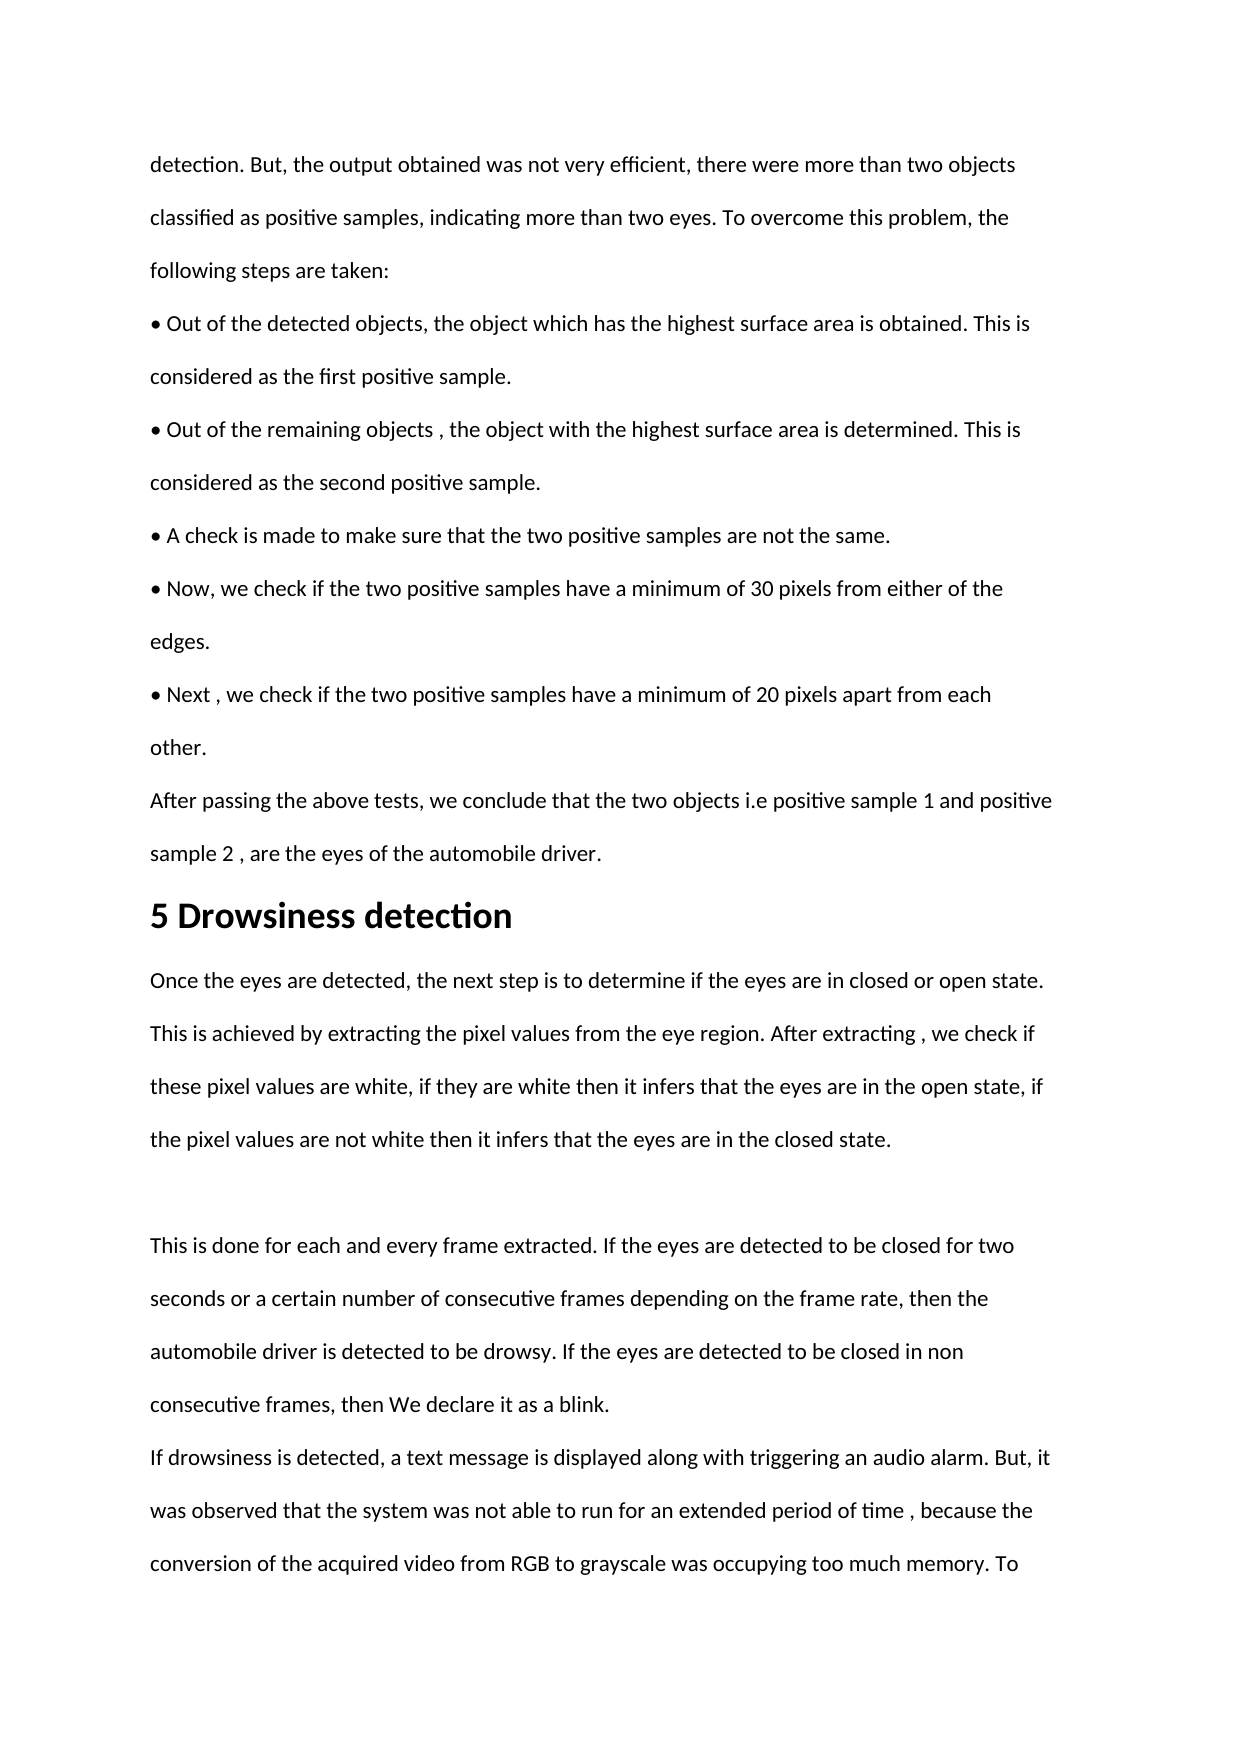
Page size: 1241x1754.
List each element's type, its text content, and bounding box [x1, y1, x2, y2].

text Once the eyes are detected, the next step is to determine if the eyes are in closed or open state. [150, 966, 1090, 994]
text following steps are taken: [150, 256, 1090, 284]
text • Out of the remaining objects , the object with the highest surface area is determined. This is [150, 415, 1090, 443]
text conversion of the acquired video from RGB to grayscale was occupying too much memory. To [150, 1549, 1090, 1577]
text detection. But, the output obtained was not very efficient, there were more than two objects [150, 150, 1090, 178]
text 5 Drowsiness detection [150, 892, 1090, 938]
text • Next , we check if the two positive samples have a minimum of 20 pixels apart from each [150, 680, 1090, 708]
text the pixel values are not white then it infers that the eyes are in the closed state. [150, 1125, 1090, 1153]
text other. [150, 733, 1090, 761]
text was observed that the system was not able to run for an extended period of time , because the [150, 1496, 1090, 1524]
text If drowsiness is detected, a text message is displayed along with triggering an audio alarm. But, it [150, 1443, 1090, 1471]
text This is done for each and every frame extracted. If the eyes are detected to be closed for two [150, 1231, 1090, 1259]
text sample 2 , are the eyes of the automobile driver. [150, 839, 1090, 867]
text • Now, we check if the two positive samples have a minimum of 30 pixels from either of the [150, 574, 1090, 602]
text consecutive frames, then We declare it as a blink. [150, 1390, 1090, 1418]
text • A check is made to make sure that the two positive samples are not the same. [150, 521, 1090, 549]
text these pixel values are white, if they are white then it infers that the eyes are in the open state, if [150, 1072, 1090, 1100]
text automobile driver is detected to be drowsy. If the eyes are detected to be closed in non [150, 1337, 1090, 1365]
text seconds or a certain number of consecutive frames depending on the frame rate, then the [150, 1284, 1090, 1312]
text • Out of the detected objects, the object which has the highest surface area is obtained. This is [150, 309, 1090, 337]
text considered as the first positive sample. [150, 362, 1090, 390]
text considered as the second positive sample. [150, 468, 1090, 496]
text After passing the above tests, we conclude that the two objects i.e positive sample 1 and positive [150, 786, 1090, 814]
text This is achieved by extracting the pixel values from the eye region. After extracting , we check if [150, 1019, 1090, 1047]
text edges. [150, 627, 1090, 655]
text classified as positive samples, indicating more than two eyes. To overcome this problem, the [150, 203, 1090, 231]
